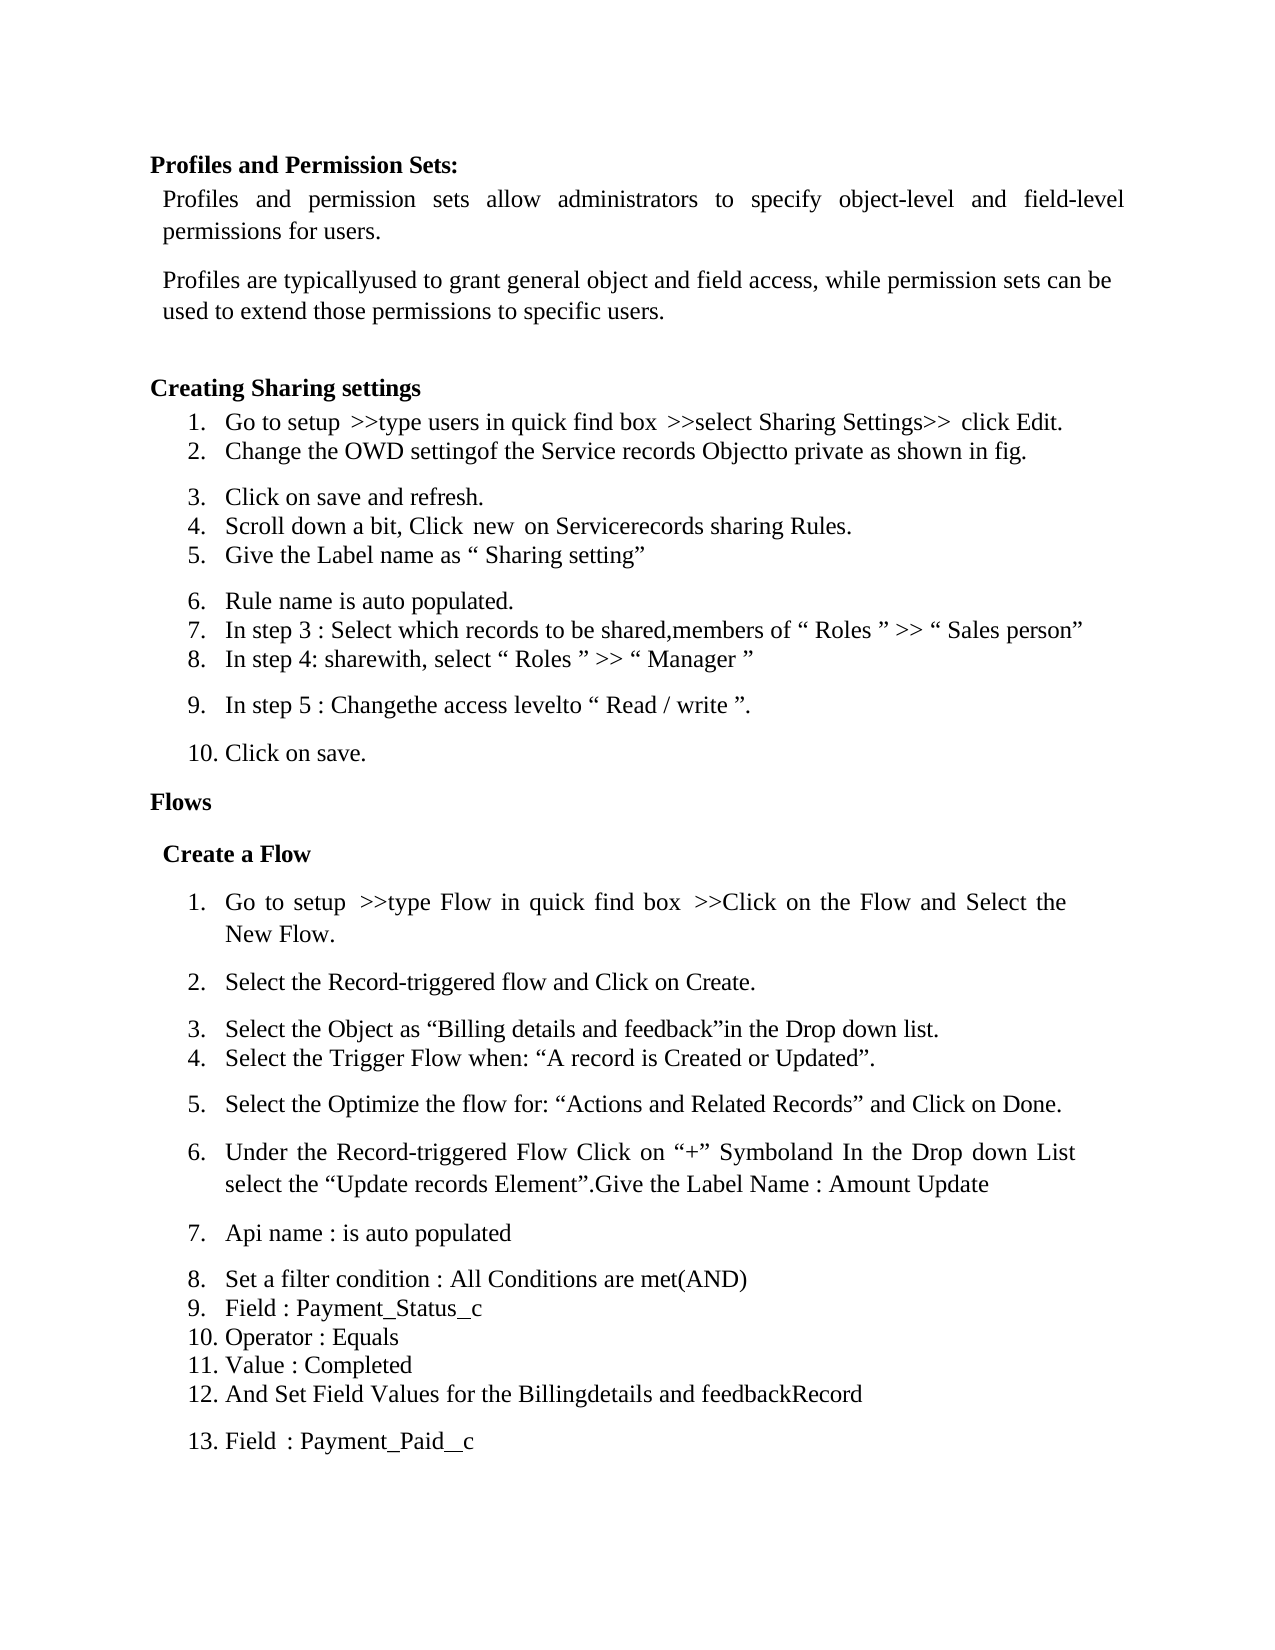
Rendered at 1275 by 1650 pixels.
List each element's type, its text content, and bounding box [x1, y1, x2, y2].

list Value : Completed [187, 1351, 1125, 1379]
list Select the Optimize the flow for: “Actions and Related Records” and Click on Done. [187, 1089, 1125, 1118]
text Profiles and permission sets allow administrators to specify object-level and field-level permissions for users. [162, 184, 1125, 245]
list Rule name is auto populated. [187, 586, 1125, 615]
list Scroll down a bit, Click new on Servicerecords sharing Rules. [187, 511, 1125, 540]
list In step 3 : Select which records to be shared,members of “ Roles ” >> “ Sales person” [187, 615, 1125, 644]
list In step 5 : Changethe access levelto “ Read / write ”. [187, 691, 1125, 719]
list Give the Label name as “ Sharing setting” [187, 540, 1125, 569]
list Field : Payment_Paid c [187, 1426, 1125, 1454]
list Field : Payment_Status c [187, 1293, 1125, 1322]
subtitle Profiles and Permission Sets: [150, 150, 1125, 179]
list Click on save and refresh. [187, 482, 1125, 511]
list Select the Object as “Billing details and feedback”in the Drop down list. [187, 1014, 1125, 1043]
list Change the OWD settingof the Service records Objectto private as shown in fig. [187, 436, 1125, 464]
list Under the Record-triggered Flow Click on “+” Symboland In the Drop down List select the “Update records Element”.Give the Label Name : Amount Update [187, 1137, 1075, 1198]
subtitle Creating Sharing settings [150, 373, 1125, 401]
list Click on save. [187, 738, 1125, 767]
list Go to setup >>type users in quick find box >>select Sharing Settings>> click Edit. [187, 407, 1125, 436]
list In step 4: sharewith, select “ Roles ” >> “ Manager ” [187, 644, 1125, 673]
list Select the Record-triggered flow and Click on Create. [187, 967, 1125, 996]
list Select the Trigger Flow when: “A record is Created or Updated”. [187, 1043, 1125, 1071]
list Go to setup >>type Flow in quick find box >>Click on the Flow and Select the New Flow. [187, 887, 1067, 947]
text Profiles are typicallyused to grant general object and field access, while permission sets can be used to extend those permissions to specific users. [162, 265, 1112, 325]
text Create a Flow [162, 839, 1125, 868]
subtitle Flows [150, 787, 1125, 815]
list Operator : Equals [187, 1322, 1125, 1350]
list Api name : is auto populated [187, 1218, 1125, 1246]
list And Set Field Values for the Billingdetails and feedbackRecord [187, 1379, 1125, 1408]
list Set a filter condition : All Conditions are met(AND) [187, 1264, 1125, 1293]
